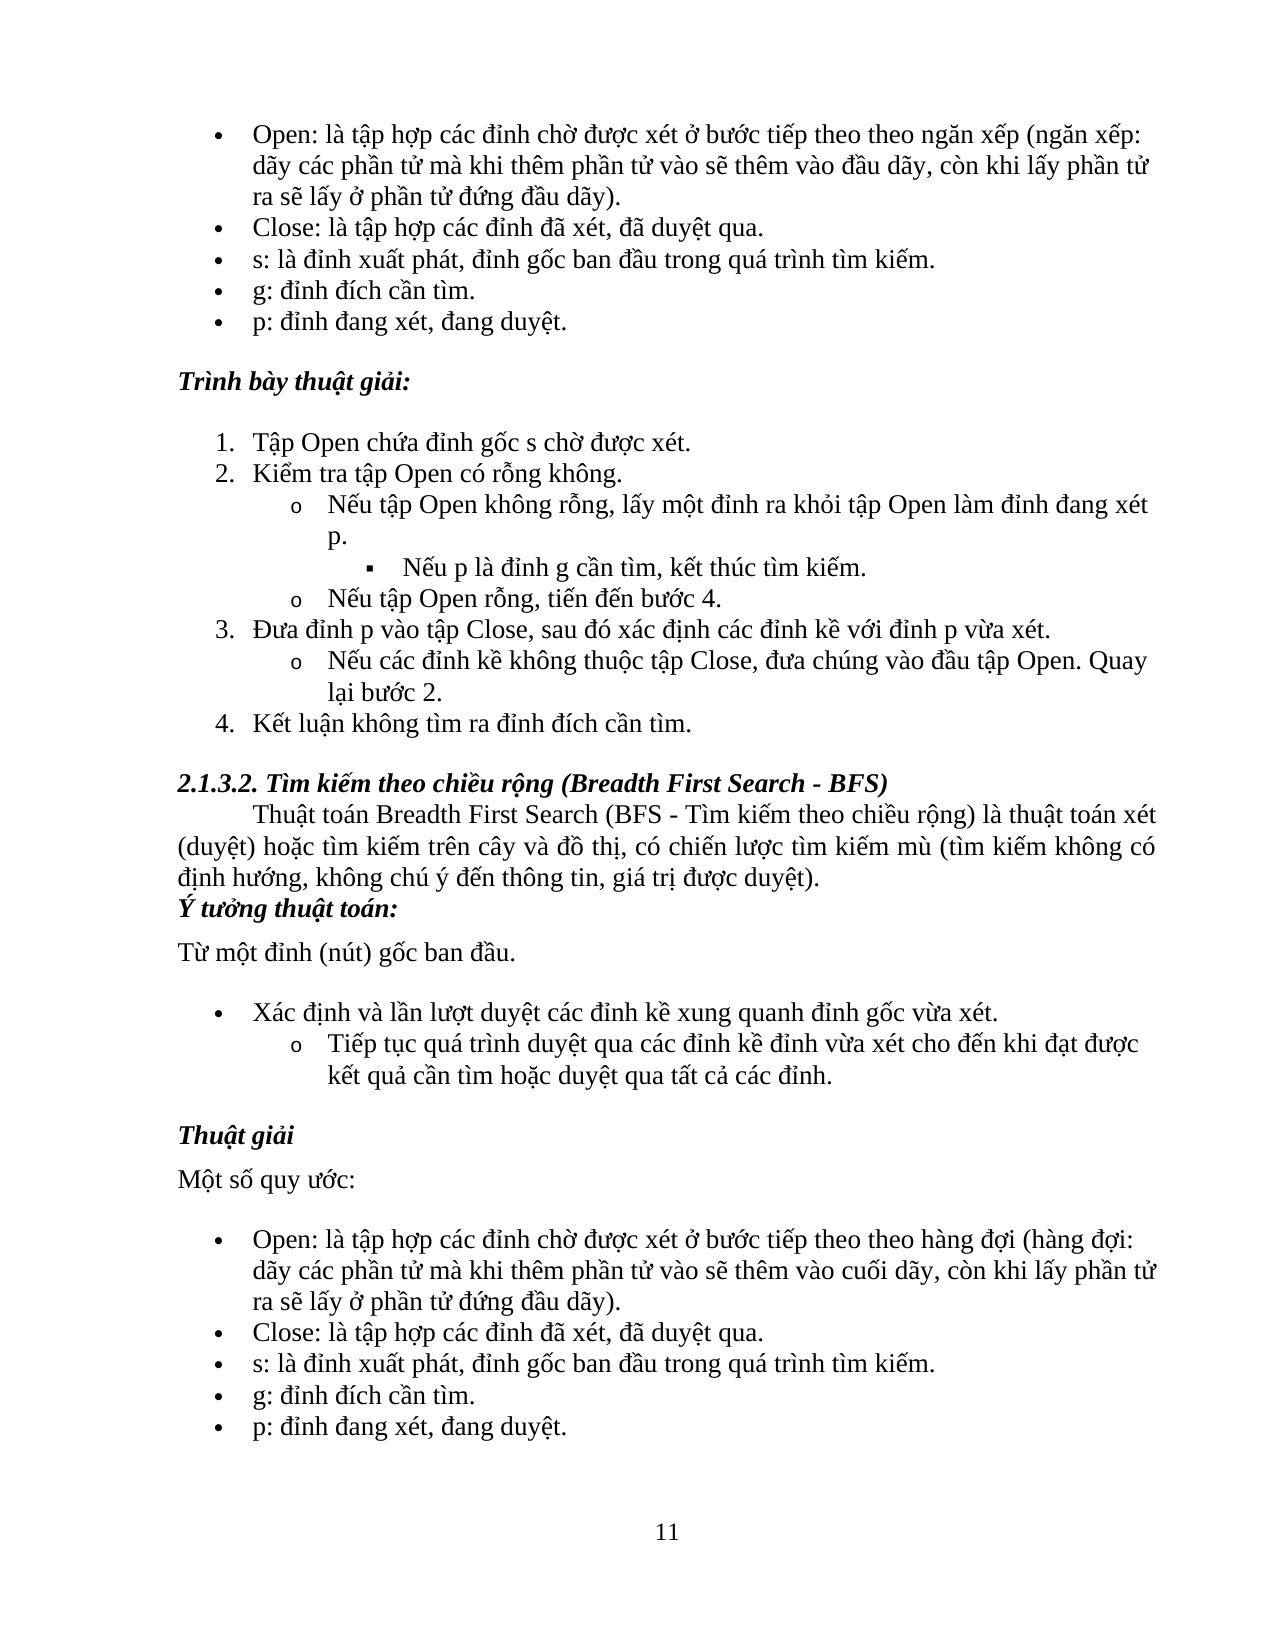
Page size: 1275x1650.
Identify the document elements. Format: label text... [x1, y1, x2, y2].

text Từ một đỉnh (nút) gốc ban đầu. [177, 936, 1157, 967]
list Close: là tập hợp các đỉnh đã xét, đã duyệt qua. [215, 1316, 1157, 1348]
list g: đỉnh đích cần tìm. [215, 1379, 1157, 1410]
list s: là đỉnh xuất phát, đỉnh gốc ban đầu trong quá trình tìm kiếm. [215, 243, 1157, 274]
list Tập Open chứa đỉnh gốc s chờ được xét. [215, 426, 1157, 457]
list Xác định và lần lượt duyệt các đỉnh kề xung quanh đỉnh gốc vừa xét. [215, 996, 1157, 1027]
list Nếu p là đỉnh g cần tìm, kết thúc tìm kiếm. [365, 551, 1157, 582]
text Thuật toán Breadth First Search (BFS - Tìm kiếm theo chiều rộng) là thuật toán xét (duyệt) hoặc tìm kiếm trên cây và đồ thị, có chiến lược tìm kiếm mù (tìm kiếm không có định hướng, không chú ý đến thông tin, giá trị được duyệt). [177, 799, 1157, 892]
list Tiếp tục quá trình duyệt qua các đỉnh kề đỉnh vừa xét cho đến khi đạt được kết quả cần tìm hoặc duyệt qua tất cả các đỉnh. [290, 1027, 1157, 1090]
list Nếu tập Open rỗng, tiến đến bước 4. [290, 582, 1157, 613]
text Một số quy ước: [177, 1163, 1157, 1194]
subtitle Ý tưởng thuật toán: [177, 892, 1157, 923]
list Nếu các đỉnh kề không thuộc tập Close, đưa chúng vào đầu tập Open. Quay lại bước 2. [290, 644, 1157, 707]
list Kết luận không tìm ra đỉnh đích cần tìm. [215, 707, 1157, 738]
subtitle Trình bày thuật giải: [177, 365, 1157, 396]
list Close: là tập hợp các đỉnh đã xét, đã duyệt qua. [215, 212, 1157, 243]
list Kiểm tra tập Open có rỗng không. [215, 457, 1157, 488]
list p: đỉnh đang xét, đang duyệt. [215, 1410, 1157, 1441]
list Open: là tập hợp các đỉnh chờ được xét ở bước tiếp theo theo ngăn xếp (ngăn xếp: dãy các phần tử mà khi thêm phần tử vào sẽ thêm vào đầu dãy, còn khi lấy phần tử ra sẽ lấy ở phần tử đứng đầu dãy). [215, 118, 1157, 212]
list Nếu tập Open không rỗng, lấy một đỉnh ra khỏi tập Open làm đỉnh đang xét p. [290, 488, 1157, 551]
subtitle Thuật giải [177, 1119, 1157, 1150]
text 2.1.3.2. Tìm kiếm theo chiều rộng (Breadth First Search - BFS) [177, 767, 1157, 799]
list g: đỉnh đích cần tìm. [215, 274, 1157, 305]
list Open: là tập hợp các đỉnh chờ được xét ở bước tiếp theo theo hàng đợi (hàng đợi: dãy các phần tử mà khi thêm phần tử vào sẽ thêm vào cuối dãy, còn khi lấy phần tử ra sẽ lấy ở phần tử đứng đầu dãy). [215, 1223, 1157, 1316]
list s: là đỉnh xuất phát, đỉnh gốc ban đầu trong quá trình tìm kiếm. [215, 1348, 1157, 1379]
list Đưa đỉnh p vào tập Close, sau đó xác định các đỉnh kề với đỉnh p vừa xét. [215, 613, 1157, 644]
list p: đỉnh đang xét, đang duyệt. [215, 305, 1157, 336]
